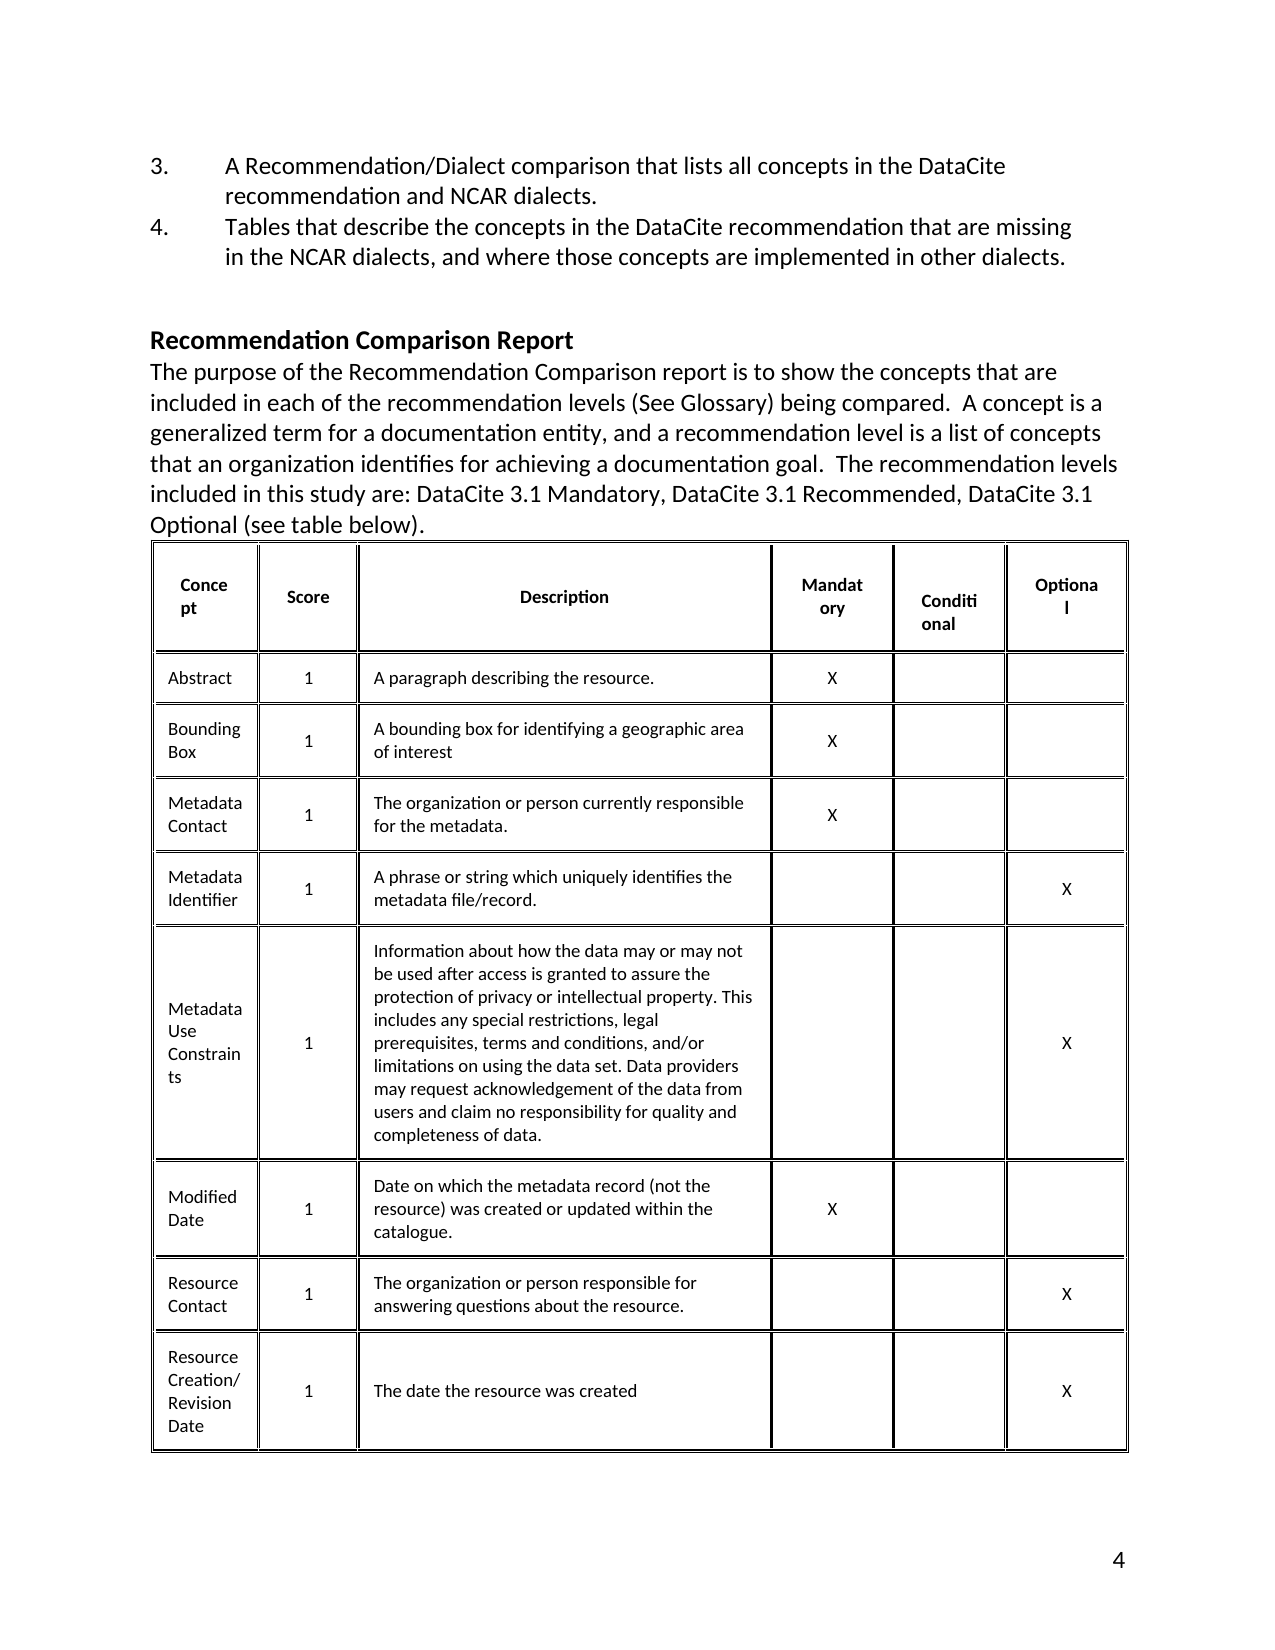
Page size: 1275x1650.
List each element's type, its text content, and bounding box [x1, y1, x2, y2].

table_cell Metadata Identifier [152, 850, 259, 924]
table_cell A paragraph describing the resource. [360, 654, 770, 702]
table_cell 1 [260, 853, 356, 924]
table_cell [895, 779, 1004, 850]
table_cell X [773, 779, 892, 850]
table_cell Information about how the data may or may not be used after access is granted to assure the protection of privacy or intellectual property. This includes any special restrictions, legal prerequisites, terms and conditions, and/or limitations on using the data set. Data providers may request acknowledgement of the data from users and claim no responsibility for quality and completeness of data. [360, 927, 770, 1158]
table_cell 1 [260, 705, 356, 776]
table_cell Metadata Contact [152, 776, 259, 850]
table_cell The organization or person currently responsible for the metadata. [360, 779, 770, 850]
table_cell Date on which the metadata record (not the resource) was created or updated within the catalogue. [360, 1162, 770, 1255]
table_header Concept [154, 543, 259, 650]
list A Recommendation/Dialect comparison that lists all concepts in the DataCite recommendation and NCAR dialects. [150, 150, 1097, 211]
table_cell [895, 927, 1004, 1158]
table_cell Modified Date [154, 1158, 257, 1255]
table_cell [895, 705, 1004, 776]
table_cell [895, 654, 1004, 702]
table_cell [773, 927, 892, 1158]
table_cell 1 [260, 1259, 356, 1329]
table_cell Abstract [154, 650, 257, 702]
subtitle Recommendation Comparison Report [150, 323, 1125, 356]
table_cell X [773, 705, 892, 776]
table_cell Resource Creation/Revision Date [154, 1329, 259, 1449]
table_cell [895, 853, 1004, 924]
table_cell Resource Contact [154, 1255, 257, 1329]
table_cell The date the resource was created [358, 1333, 771, 1449]
table_cell Bounding Box [152, 702, 259, 776]
table_cell Metadata Use Constraints [152, 924, 259, 1158]
table_cell 1 [260, 1162, 356, 1255]
table_cell [1006, 776, 1127, 850]
table_cell X [773, 1162, 892, 1255]
table_cell [1008, 1158, 1126, 1255]
table_cell [773, 1259, 892, 1329]
table_header Mandatory [771, 543, 893, 650]
table_cell A phrase or string which uniquely identifies the metadata file/record. [360, 853, 770, 924]
table_cell [895, 1259, 1004, 1329]
table_header Score [259, 541, 358, 650]
table_cell [773, 853, 892, 924]
table_cell [1006, 702, 1127, 776]
table_cell 1 [260, 654, 356, 702]
text The purpose of the Recommendation Comparison report is to show the concepts that are included in each of the recommendation levels (See Glossary) being compared. A concept is a generalized term for a documentation entity, and a recommendation level is a list of concepts that an organization identifies for achieving a documentation goal. The recommendation levels included in this study are: DataCite 3.1 Mandatory, DataCite 3.1 Recommended, DataCite 3.1 Optional (see table below). [150, 356, 1125, 539]
table_cell X [1006, 924, 1127, 1158]
table_cell [771, 1333, 893, 1449]
table_cell 1 [260, 927, 356, 1158]
table_cell X [773, 654, 892, 702]
list Tables that describe the concepts in the DataCite recommendation that are missing in the NCAR dialects, and where those concepts are implemented in other dialects. [150, 211, 1097, 272]
table_header Optional [1006, 543, 1126, 650]
table_cell 1 [260, 779, 356, 850]
table_cell X [1006, 850, 1127, 924]
table_cell The organization or person responsible for answering questions about the resource. [360, 1259, 770, 1329]
table_cell [895, 1162, 1004, 1255]
table_cell 1 [259, 1329, 358, 1449]
table_cell X [1006, 1329, 1126, 1449]
table_cell [893, 1329, 1006, 1449]
table_cell [1008, 650, 1126, 702]
table_cell A bounding box for identifying a geographic area of interest [360, 705, 770, 776]
table_cell X [1008, 1255, 1126, 1329]
table_header Description [358, 543, 771, 650]
table_header Conditional [893, 541, 1006, 650]
